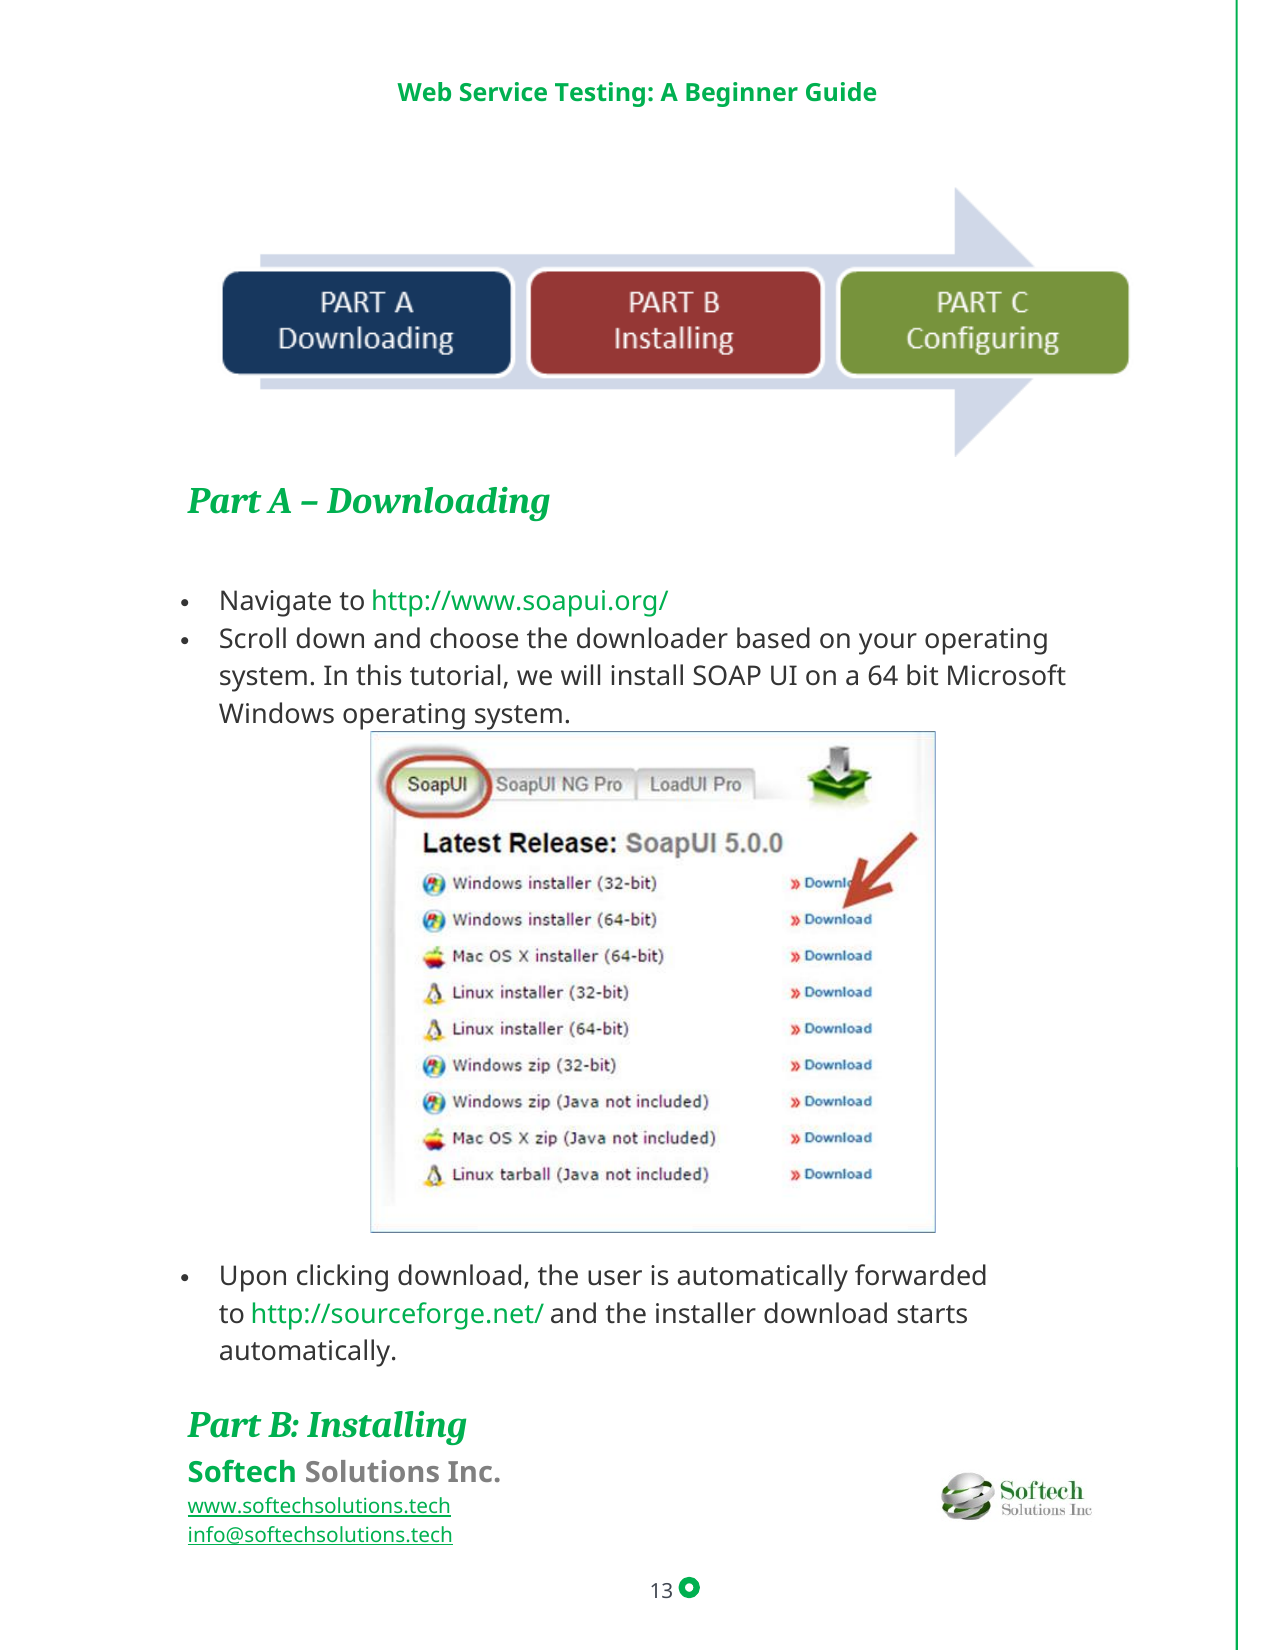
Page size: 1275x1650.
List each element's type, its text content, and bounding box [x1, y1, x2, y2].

subtitle Part B: Installing [187, 1384, 1087, 1447]
list Scroll down and choose the downloader based on your operating system. In this tutorial, we will install SOAP UI on a 64 bit Microsoft Windows operating system. [181, 619, 1087, 731]
list Navigate to http://www.soapui.org/ [181, 581, 1087, 619]
picture [370, 731, 936, 1233]
list Upon clicking download, the user is automatically forwarded to http://sourceforge.net/ and the installer download starts automatically. [181, 1256, 1087, 1369]
subtitle Part A – Downloading [187, 480, 1082, 523]
picture [926, 1463, 1118, 1531]
picture [187, 187, 1232, 457]
